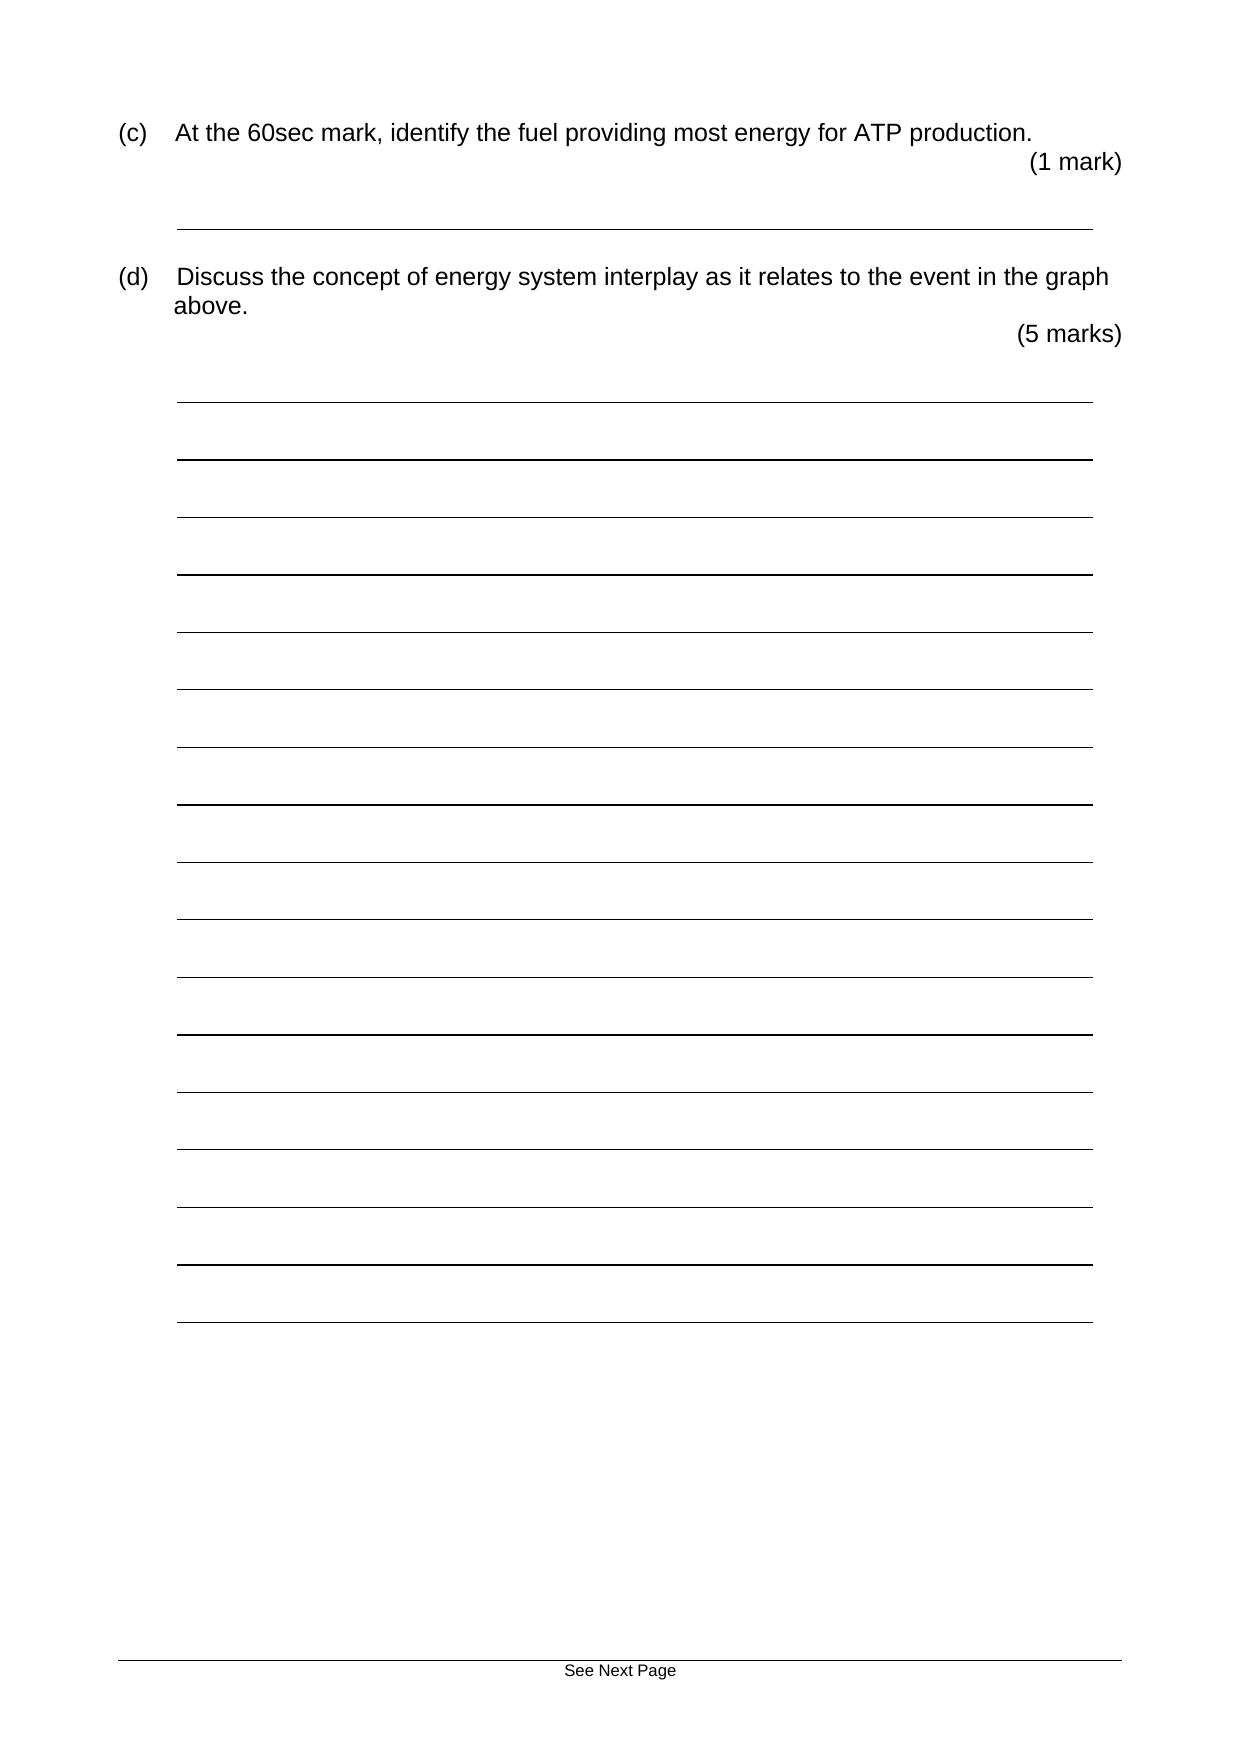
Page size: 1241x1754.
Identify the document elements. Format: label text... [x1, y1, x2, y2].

text (5 marks) [118, 319, 1122, 348]
text above. [118, 291, 1122, 319]
text (1 mark) [118, 147, 1122, 176]
text (d) Discuss the concept of energy system interplay as it relates to the event in the graph [118, 262, 1122, 291]
text (c) At the 60sec mark, identify the fuel providing most energy for ATP production. [118, 118, 1122, 147]
